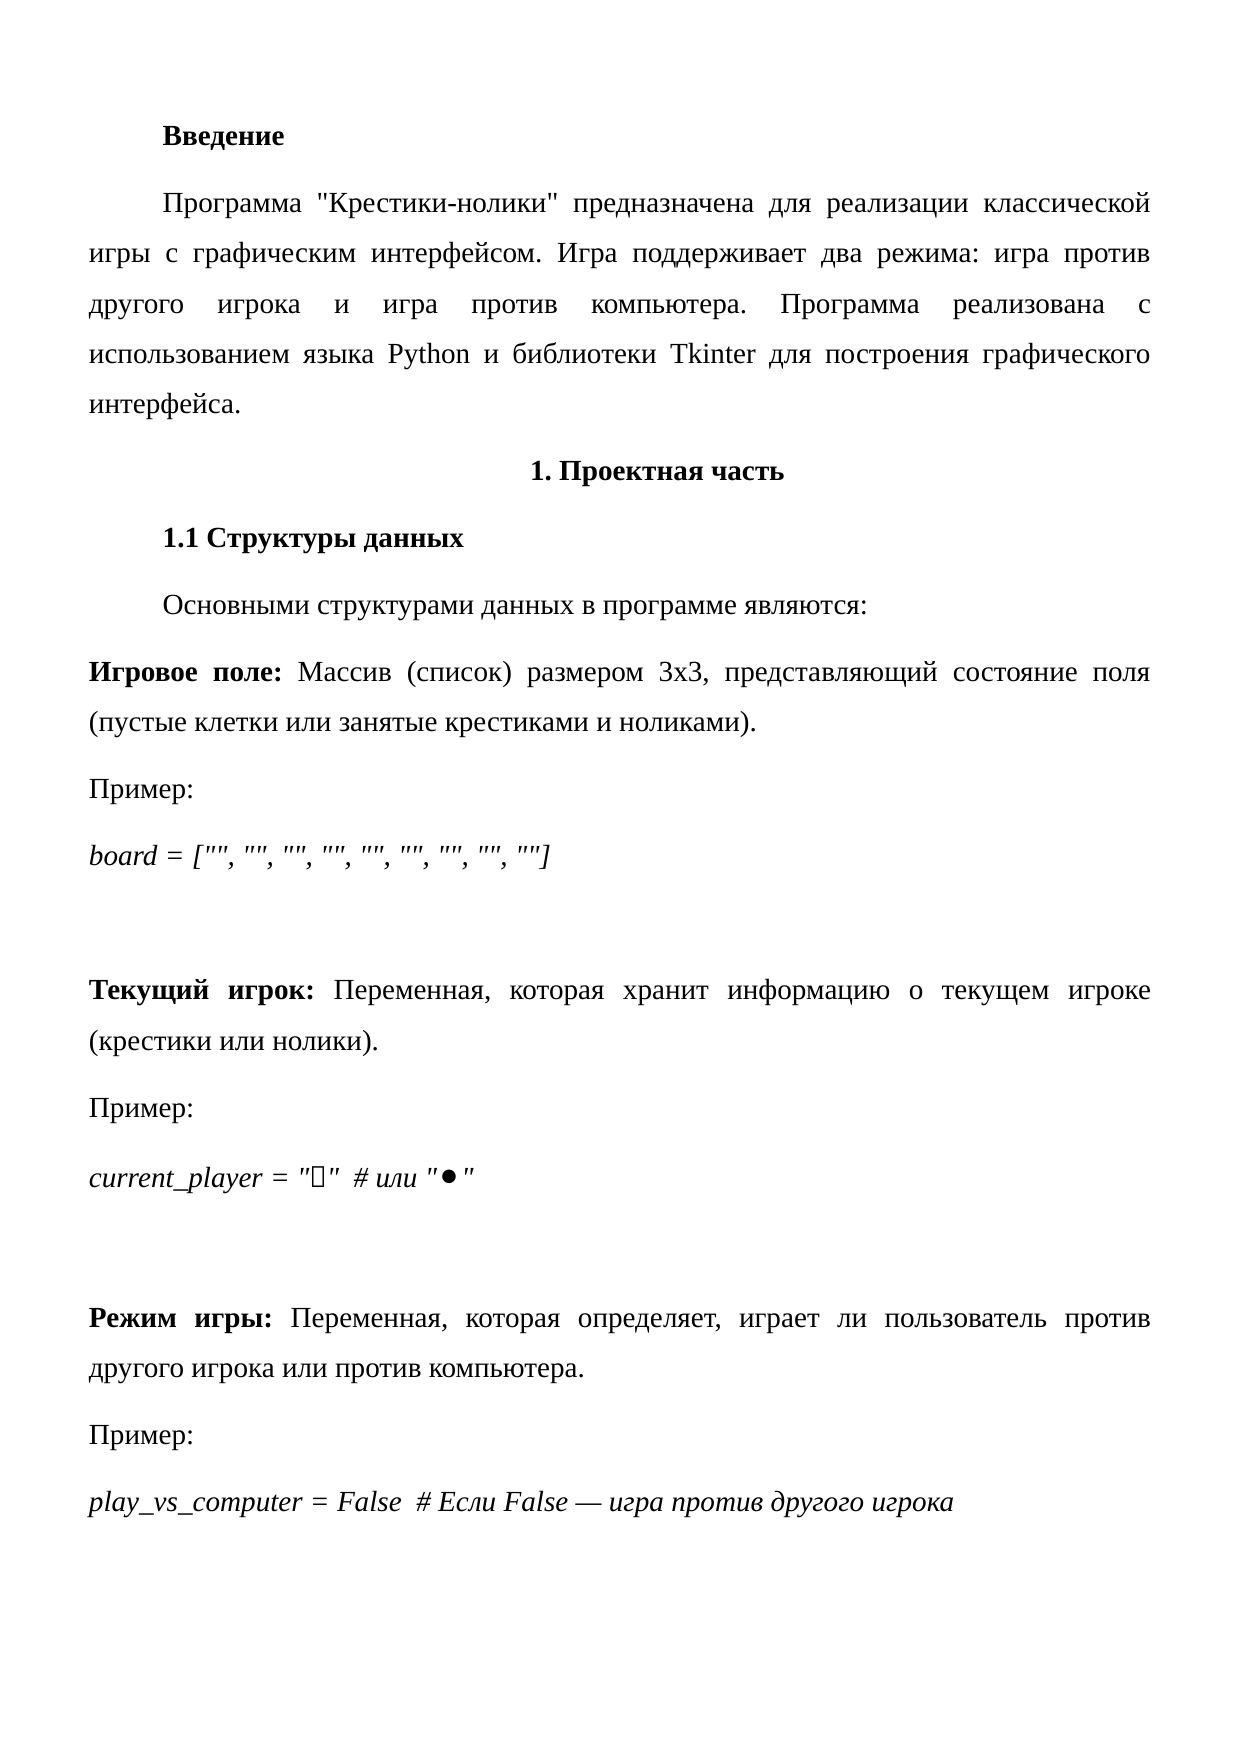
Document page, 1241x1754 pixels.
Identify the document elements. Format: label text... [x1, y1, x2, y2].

text Пример: [89, 1417, 1152, 1451]
text 1.1 Структуры данных [89, 520, 1152, 554]
text current_player = "❌" # или "⚫" [89, 1157, 1152, 1196]
text play_vs_computer = False # Если False — игра против другого игрока [89, 1484, 1152, 1518]
text Игровое поле: Массив (список) размером 3x3, представляющий состояние поля (пустые клетки или занятые крестиками и ноликами). [89, 654, 1152, 738]
text Пример: [89, 772, 1152, 805]
text Основными структурами данных в программе являются: [89, 587, 1152, 621]
text Пример: [89, 1090, 1152, 1123]
text Режим игры: Переменная, которая определяет, играет ли пользователь против другого игрока или против компьютера. [89, 1300, 1152, 1384]
text Программа "Крестики-нолики" предназначена для реализации классической игры с графическим интерфейсом. Игра поддерживает два режима: игра против другого игрока и игра против компьютера. Программа реализована с использованием языка Python и библиотеки Tkinter для построения графического интерфейса. [89, 185, 1152, 420]
text Введение [89, 118, 1152, 152]
text Текущий игрок: Переменная, которая хранит информацию о текущем игроке (крестики или нолики). [89, 972, 1152, 1056]
text board = ["", "", "", "", "", "", "", "", ""] [89, 838, 1152, 872]
text 1. Проектная часть [89, 453, 1152, 487]
